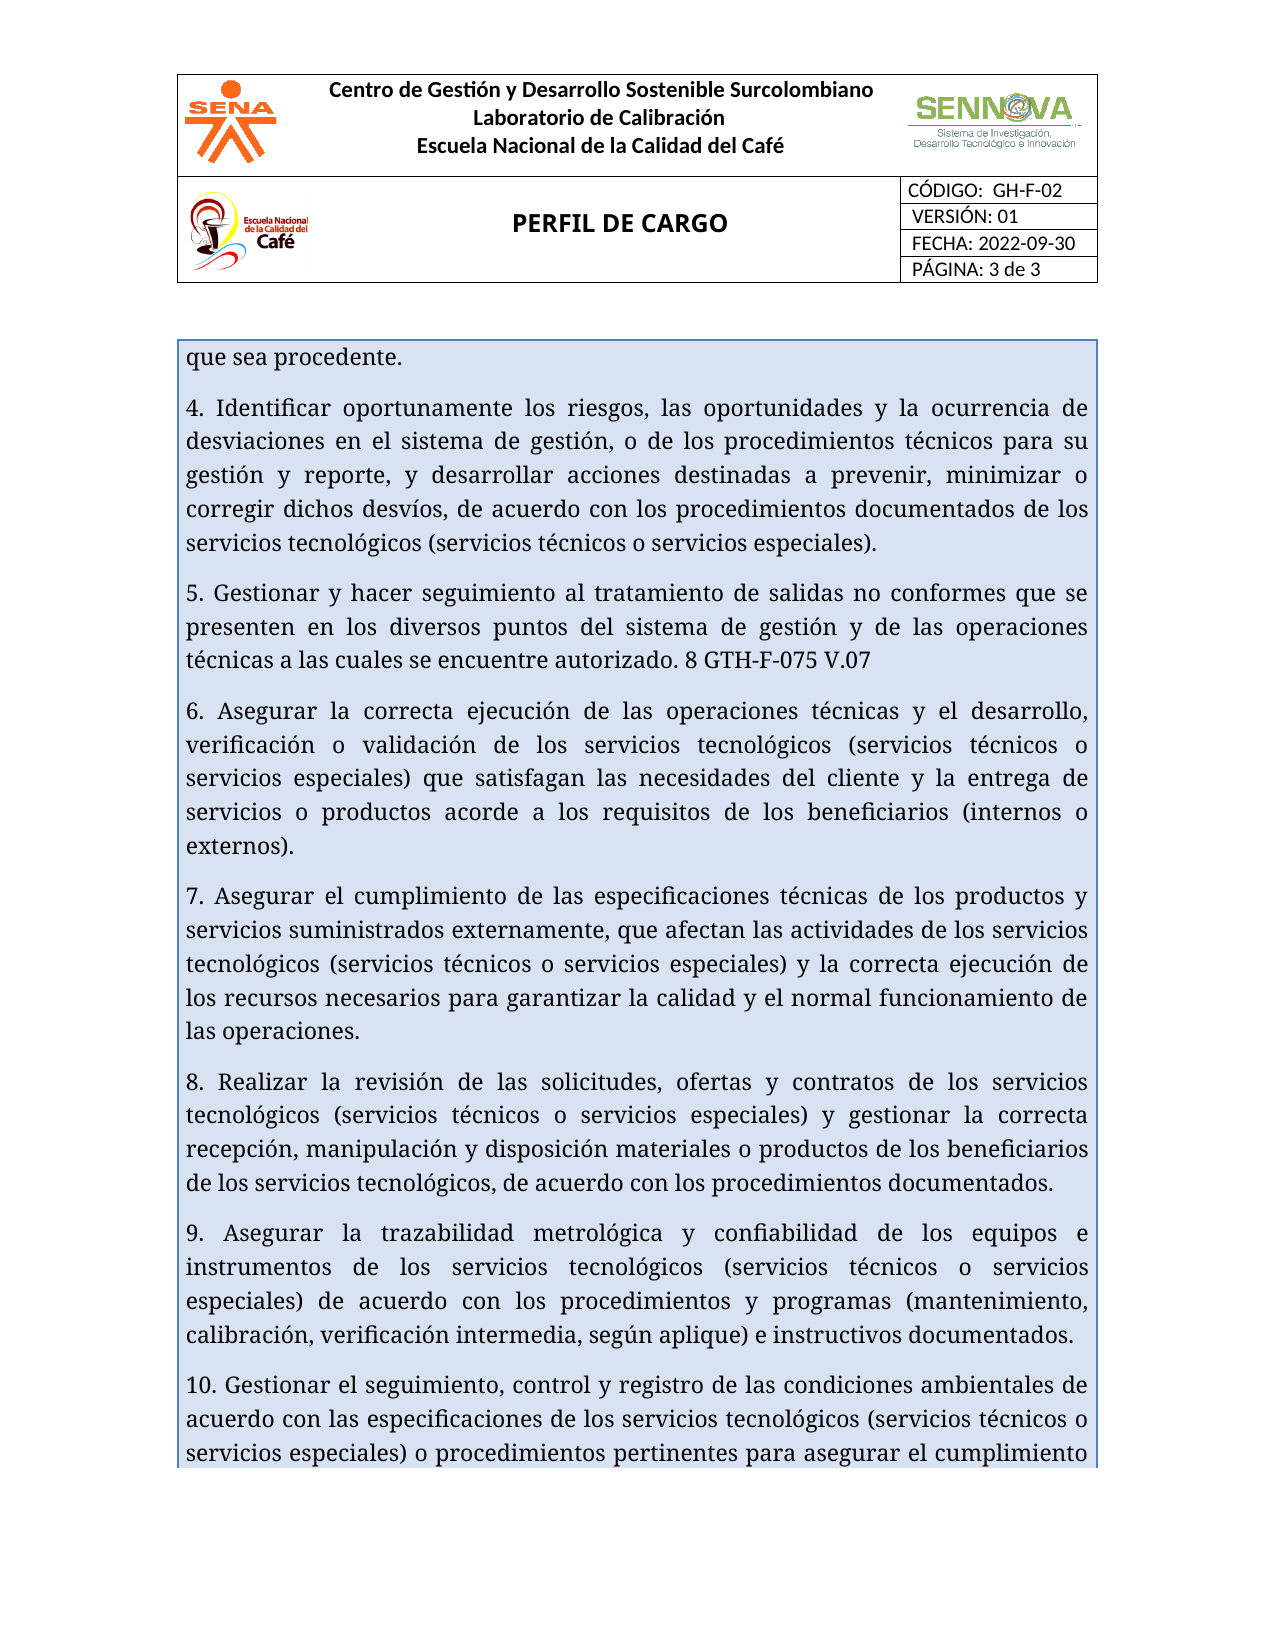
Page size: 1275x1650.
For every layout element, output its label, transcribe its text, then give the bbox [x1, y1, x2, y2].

picture [907, 93, 1082, 150]
picture [184, 79, 277, 164]
picture [190, 192, 308, 270]
